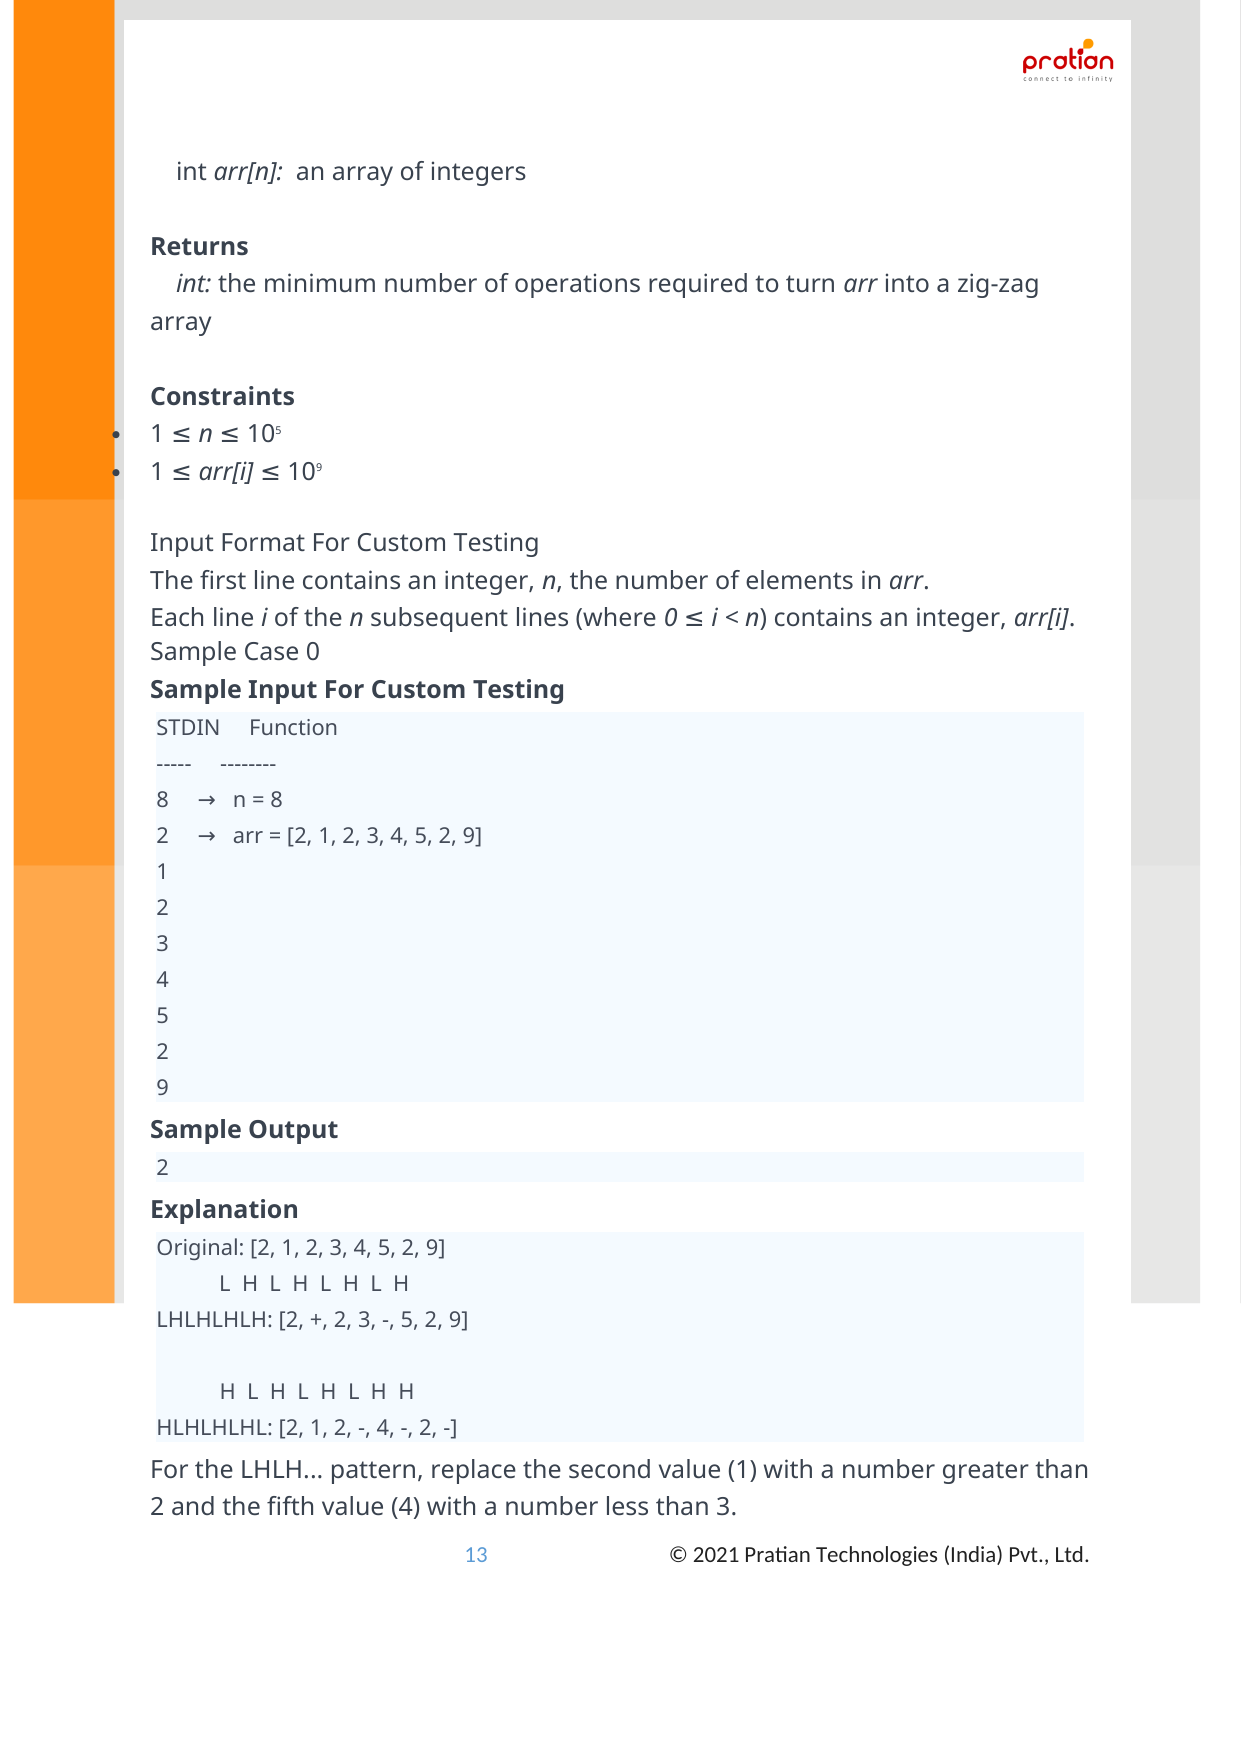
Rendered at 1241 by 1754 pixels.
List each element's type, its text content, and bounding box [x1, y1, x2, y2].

text 2 [156, 892, 1084, 922]
text Original: [2, 1, 2, 3, 4, 5, 2, 9] [156, 1232, 1084, 1262]
text The first line contains an integer, n, the number of elements in arr. [150, 559, 1090, 597]
text 9 [156, 1072, 1084, 1102]
text HLHLHLHL: [2, 1, 2, -, 4, -, 2, -] [156, 1412, 1084, 1442]
text For the LHLH... pattern, replace the second value (1) with a number greater than 2 and the fifth value (4) with a number less than 3. [150, 1448, 1090, 1523]
text LHLHLHLH: [2, +, 2, 3, -, 5, 2, 9] [156, 1304, 1084, 1334]
text Returns [150, 225, 1090, 262]
text 1 [156, 856, 1084, 886]
list 1 ≤ arr[i] ≤ 109 [112, 450, 1090, 487]
text STDIN Function [156, 712, 1084, 742]
text ----- -------- [156, 748, 1084, 778]
list 1 ≤ n ≤ 105 [112, 412, 1090, 450]
text 2 [156, 1152, 1084, 1182]
text Each line i of the n subsequent lines (where 0 ≤ i < n) contains an integer, arr[i]. [150, 597, 1090, 634]
text Sample Input For Custom Testing [150, 668, 1090, 706]
text 5 [156, 1000, 1084, 1030]
text 2 → arr = [2, 1, 2, 3, 4, 5, 2, 9] [156, 820, 1084, 850]
text int: the minimum number of operations required to turn arr into a zig-zag array [150, 262, 1090, 337]
text Input Format For Custom Testing [150, 525, 1090, 559]
text Sample Output [150, 1108, 1090, 1146]
text Explanation [150, 1188, 1090, 1226]
text Constraints [150, 375, 1090, 412]
text Sample Case 0 [150, 634, 1090, 668]
text 2 [156, 1036, 1084, 1066]
text 3 [156, 928, 1084, 958]
text H L H L H L H H [156, 1376, 1084, 1406]
text 4 [156, 964, 1084, 994]
text int arr[n]: an array of integers [150, 150, 1090, 187]
picture [13, 0, 1241, 1545]
text L H L H L H L H [156, 1268, 1084, 1298]
text 8 → n = 8 [156, 784, 1084, 814]
